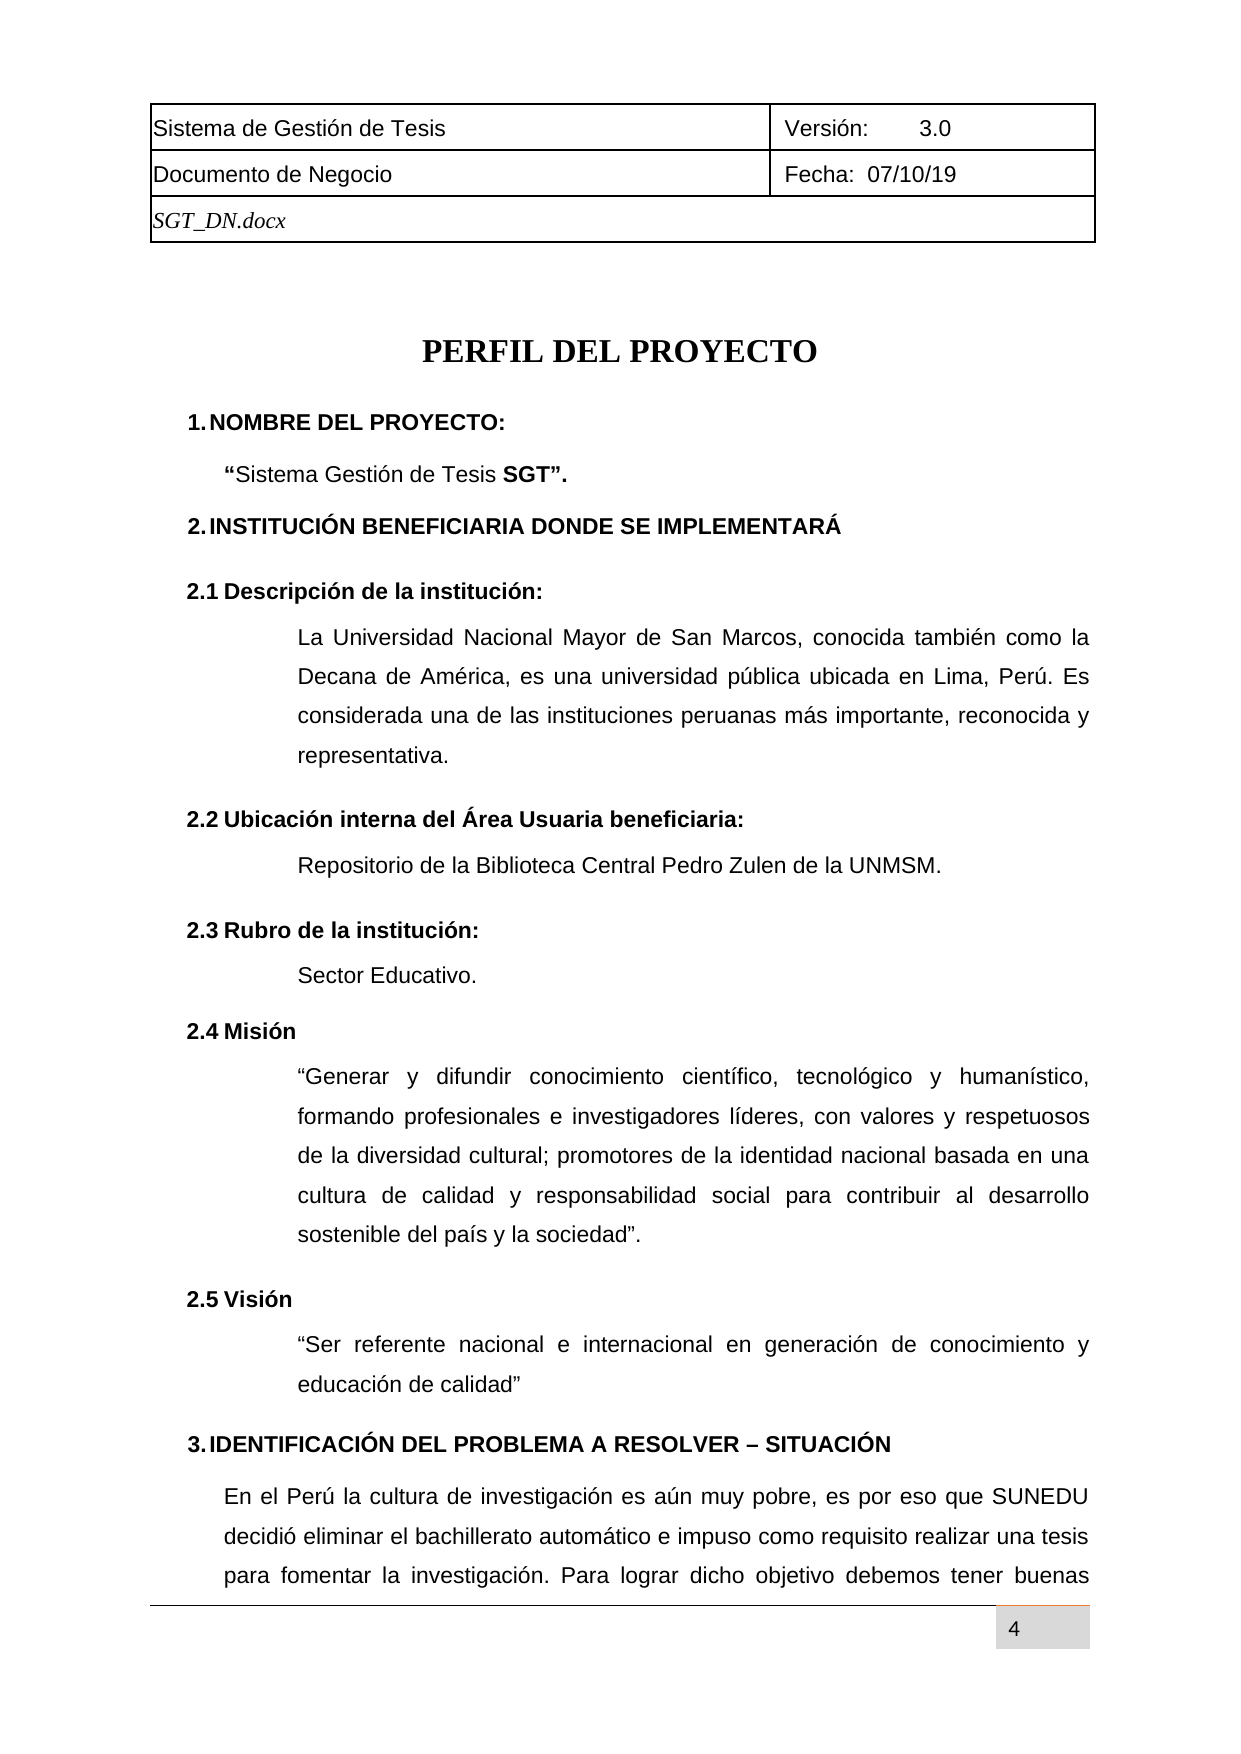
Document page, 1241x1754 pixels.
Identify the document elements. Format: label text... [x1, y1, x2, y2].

subtitle Misión [150, 1018, 1090, 1044]
text Sector Educativo. [224, 962, 1090, 989]
list IDENTIFICACIÓN DEL PROBLEMA A RESOLVER – SITUACIÓN [187, 1431, 1090, 1458]
list INSTITUCIÓN BENEFICIARIA DONDE SE IMPLEMENTARÁ [187, 513, 1090, 540]
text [224, 1483, 1090, 1588]
text PERFIL DEL PROYECTO [150, 331, 1090, 369]
subtitle Rubro de la institución: [150, 917, 1090, 943]
list NOMBRE DEL PROYECTO: [187, 409, 1090, 436]
text La Universidad Nacional Mayor de San Marcos, conocida también como la Decana de América, es una universidad pública ubicada en Lima, Perú. Es considerada una de las instituciones peruanas más importante, reconocida y representativa. [297, 623, 1090, 768]
subtitle Descripción de la institución: [150, 578, 1090, 604]
text “Sistema Gestión de Tesis SGT”. [187, 461, 1090, 488]
subtitle Ubicación interna del Área Usuaria beneficiaria: [150, 806, 1090, 833]
text “Ser referente nacional e internacional en generación de conocimiento y educación de calidad” [297, 1331, 1090, 1397]
text Repositorio de la Biblioteca Central Pedro Zulen de la UNMSM. [224, 852, 1090, 878]
text “Generar y difundir conocimiento científico, tecnológico y humanístico, formando profesionales e investigadores líderes, con valores y respetuosos de la diversidad cultural; promotores de la identidad nacional basada en una cultura de calidad y responsabilidad social para contribuir al desarrollo sostenible del país y la sociedad”. [297, 1063, 1090, 1248]
subtitle Visión [150, 1286, 1090, 1312]
